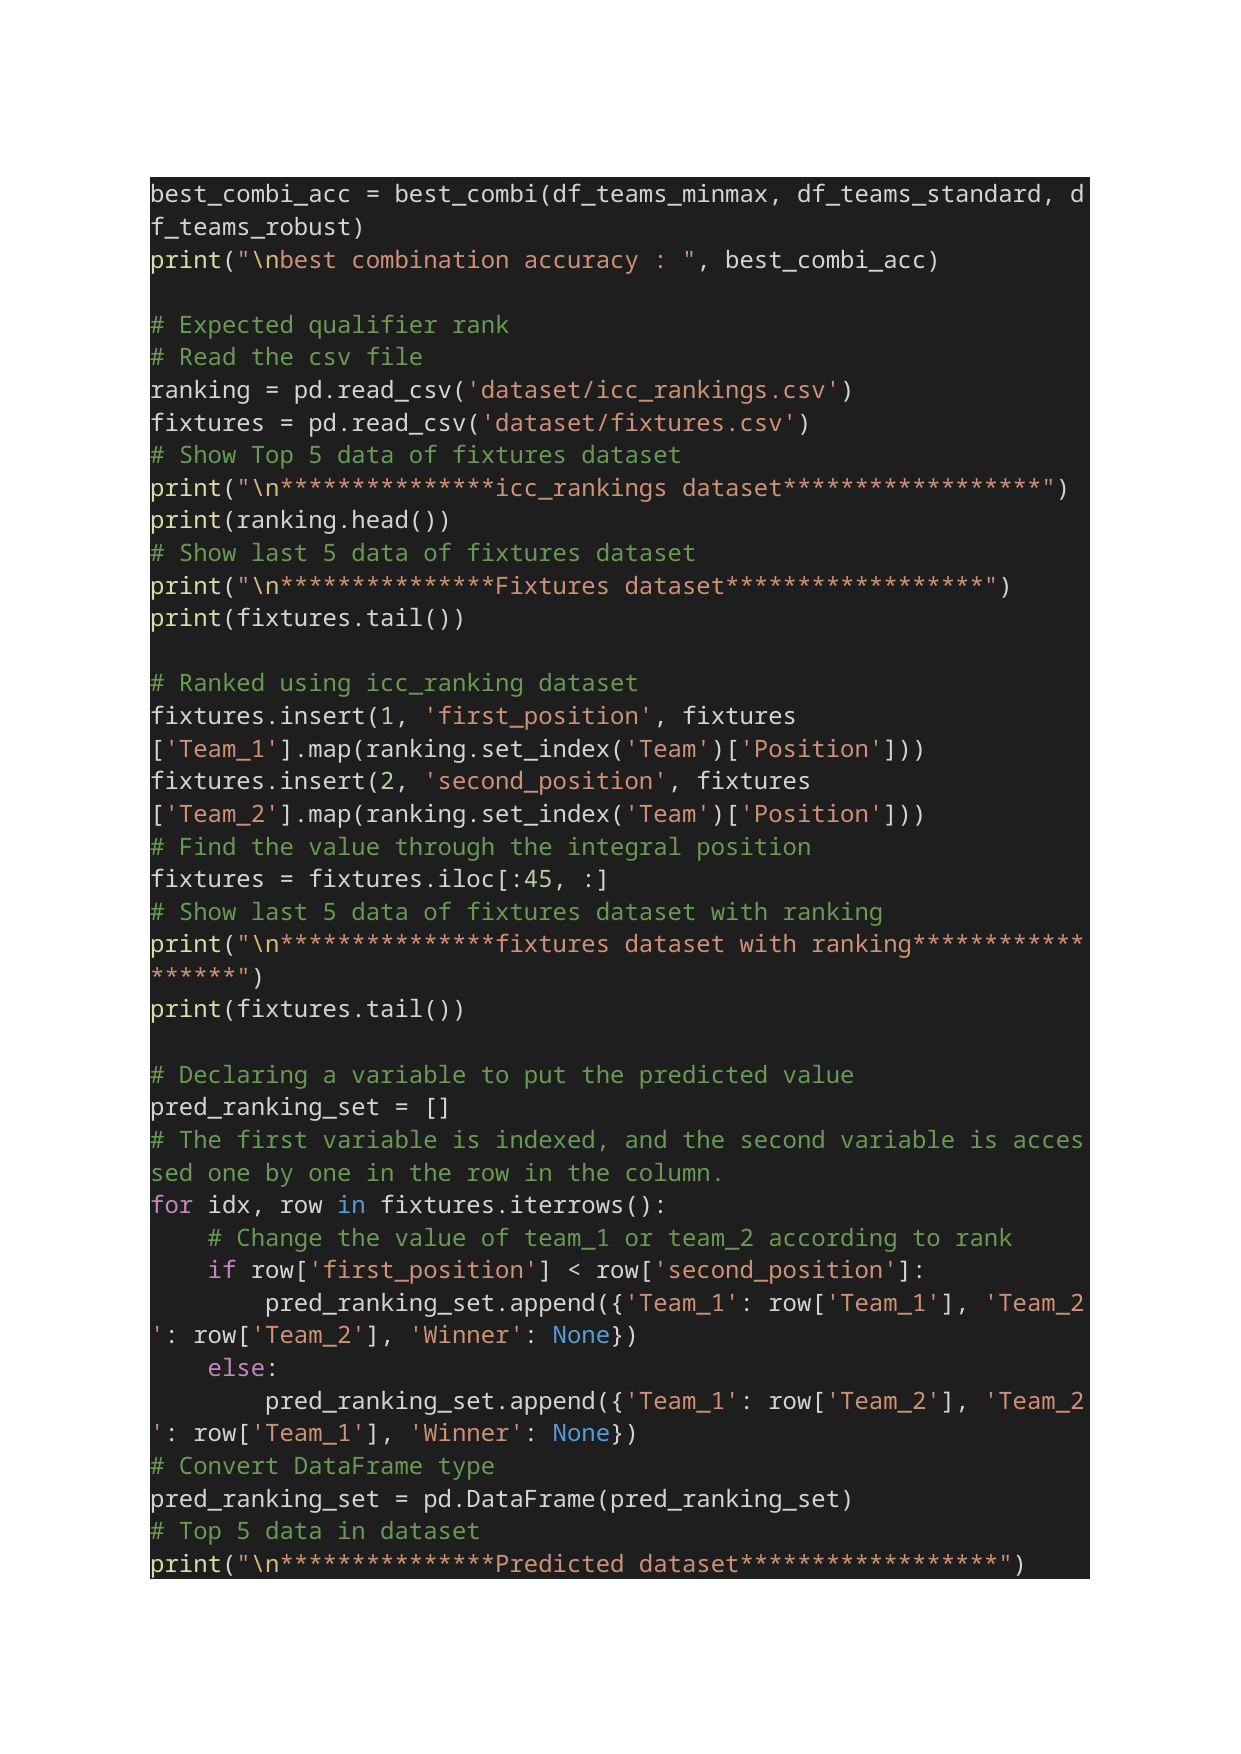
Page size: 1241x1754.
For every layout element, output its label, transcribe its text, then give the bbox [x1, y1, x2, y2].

text print("\n***************icc_rankings dataset******************") [150, 471, 1090, 503]
text print("\n***************fixtures dataset with ranking******************") [150, 927, 1090, 992]
text for idx, row in fixtures.iterrows(): [150, 1188, 1090, 1221]
text fixtures.insert(2, 'second_position', fixtures['Team_2'].map(ranking.set_index('Team')['Position'])) [150, 764, 1090, 829]
text best_combi_acc = best_combi(df_teams_minmax, df_teams_standard, df_teams_robust) [150, 177, 1090, 242]
text pred_ranking_set = pd.DataFrame(pred_ranking_set) [150, 1481, 1090, 1514]
text # Read the csv file [150, 340, 1090, 373]
text # Find the value through the integral position [150, 829, 1090, 862]
text print("\n***************Fixtures dataset******************") [150, 568, 1090, 601]
text # Show last 5 data of fixtures dataset [150, 536, 1090, 568]
text print(fixtures.tail()) [150, 992, 1090, 1025]
text # The first variable is indexed, and the second variable is accessed one by one in the row in the column. [150, 1123, 1090, 1188]
text fixtures = fixtures.iloc[:45, :] [150, 862, 1090, 894]
text pred_ranking_set = [] [150, 1090, 1090, 1123]
text print(ranking.head()) [150, 503, 1090, 536]
text print("\nbest combination accuracy : ", best_combi_acc) [150, 242, 1090, 275]
text # Convert DataFrame type [150, 1449, 1090, 1481]
text # Top 5 data in dataset [150, 1514, 1090, 1547]
text # Expected qualifier rank [150, 308, 1090, 340]
text fixtures.insert(1, 'first_position', fixtures['Team_1'].map(ranking.set_index('Team')['Position'])) [150, 699, 1090, 764]
text pred_ranking_set.append({'Team_1': row['Team_1'], 'Team_2': row['Team_2'], 'Winner': None}) [150, 1286, 1090, 1351]
text # Show Top 5 data of fixtures dataset [150, 438, 1090, 471]
text fixtures = pd.read_csv('dataset/fixtures.csv') [150, 405, 1090, 438]
text ranking = pd.read_csv('dataset/icc_rankings.csv') [150, 373, 1090, 405]
text # Show last 5 data of fixtures dataset with ranking [150, 894, 1090, 927]
text # Ranked using icc_ranking dataset [150, 666, 1090, 699]
text if row['first_position'] < row['second_position']: [150, 1253, 1090, 1286]
text print(fixtures.tail()) [150, 601, 1090, 634]
text # Change the value of team_1 or team_2 according to rank [150, 1221, 1090, 1253]
text # Declaring a variable to put the predicted value [150, 1057, 1090, 1090]
text pred_ranking_set.append({'Team_1': row['Team_2'], 'Team_2': row['Team_1'], 'Winner': None}) [150, 1383, 1090, 1449]
text else: [150, 1351, 1090, 1383]
text print("\n***************Predicted dataset******************") [150, 1547, 1090, 1579]
